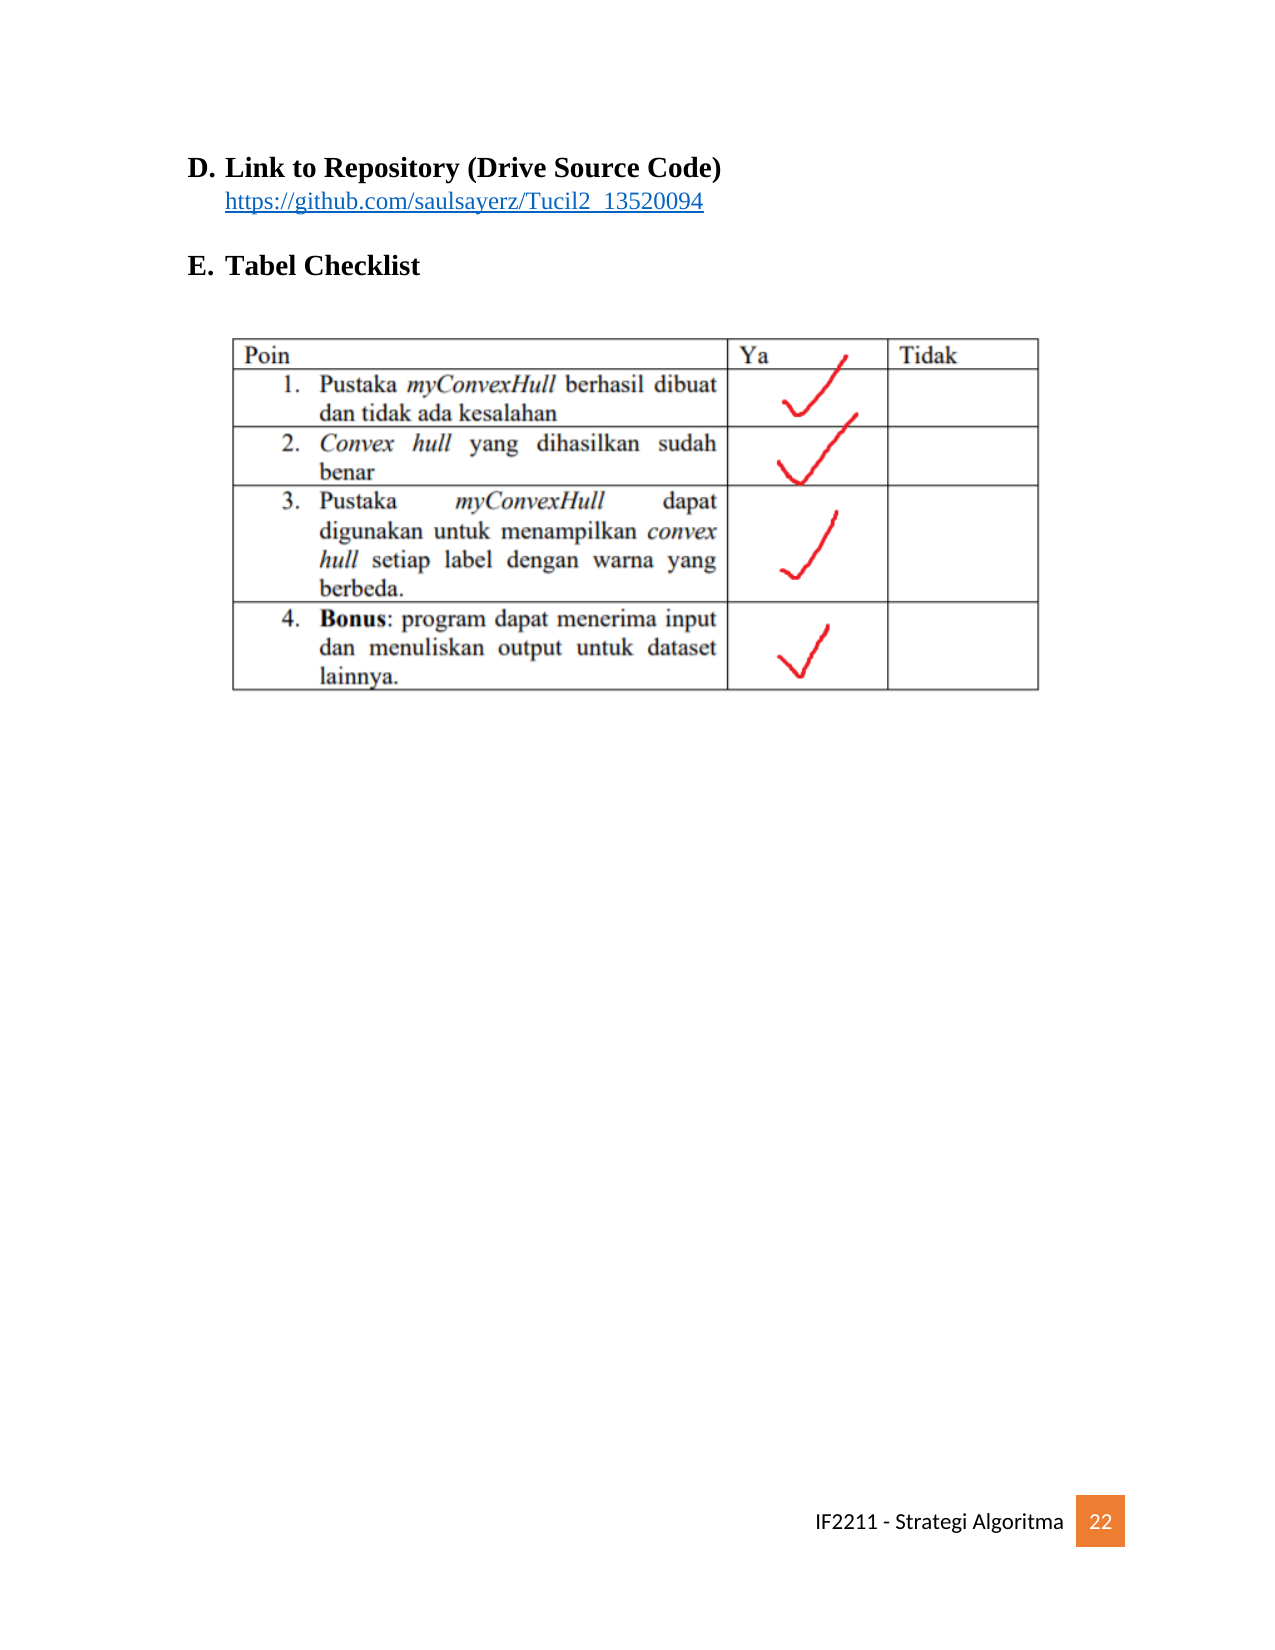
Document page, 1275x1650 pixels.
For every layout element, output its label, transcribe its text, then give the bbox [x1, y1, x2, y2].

list Tabel Checklist [187, 248, 1125, 282]
list https://github.com/saulsayerz/Tucil2_13520094 [225, 186, 1125, 215]
picture [230, 337, 1045, 695]
list Link to Repository (Drive Source Code) [187, 150, 1125, 183]
